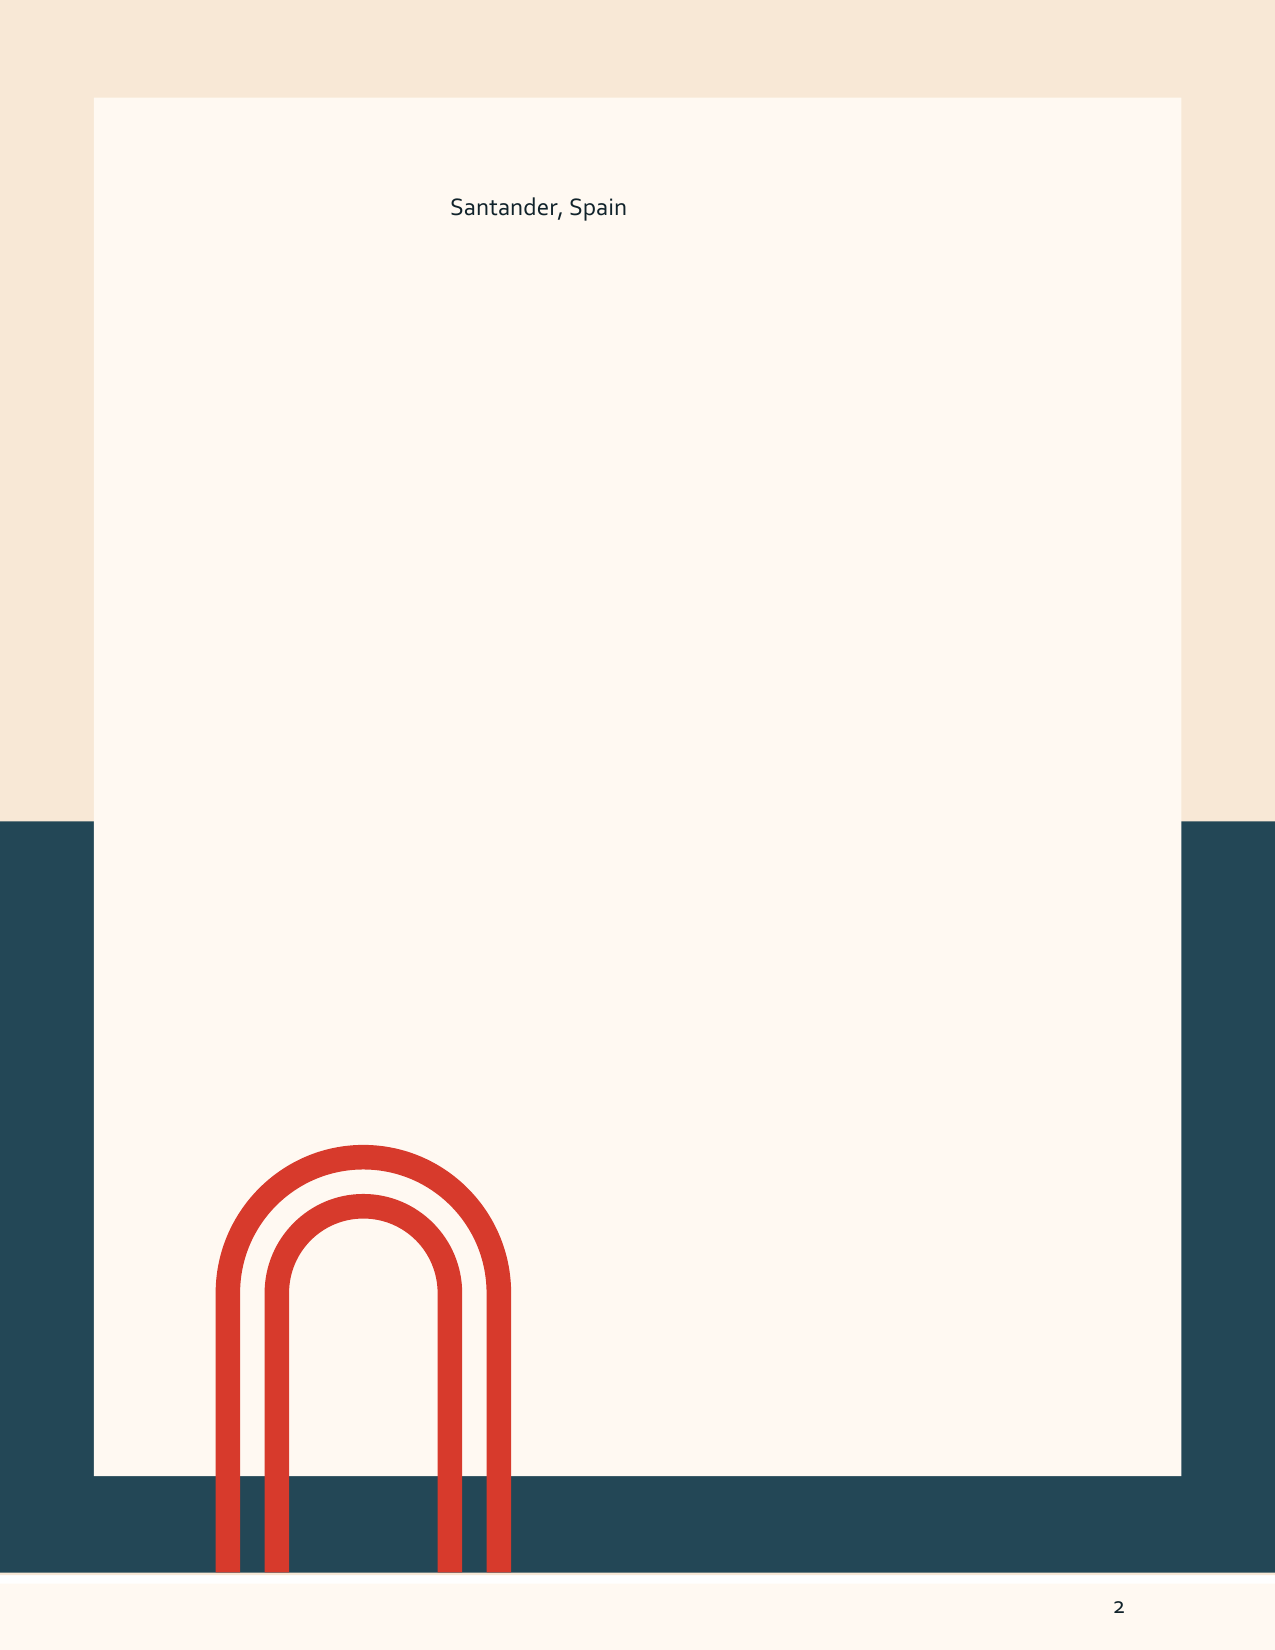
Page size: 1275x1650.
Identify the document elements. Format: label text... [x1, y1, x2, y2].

text Santander, Spain [375, 192, 1125, 222]
